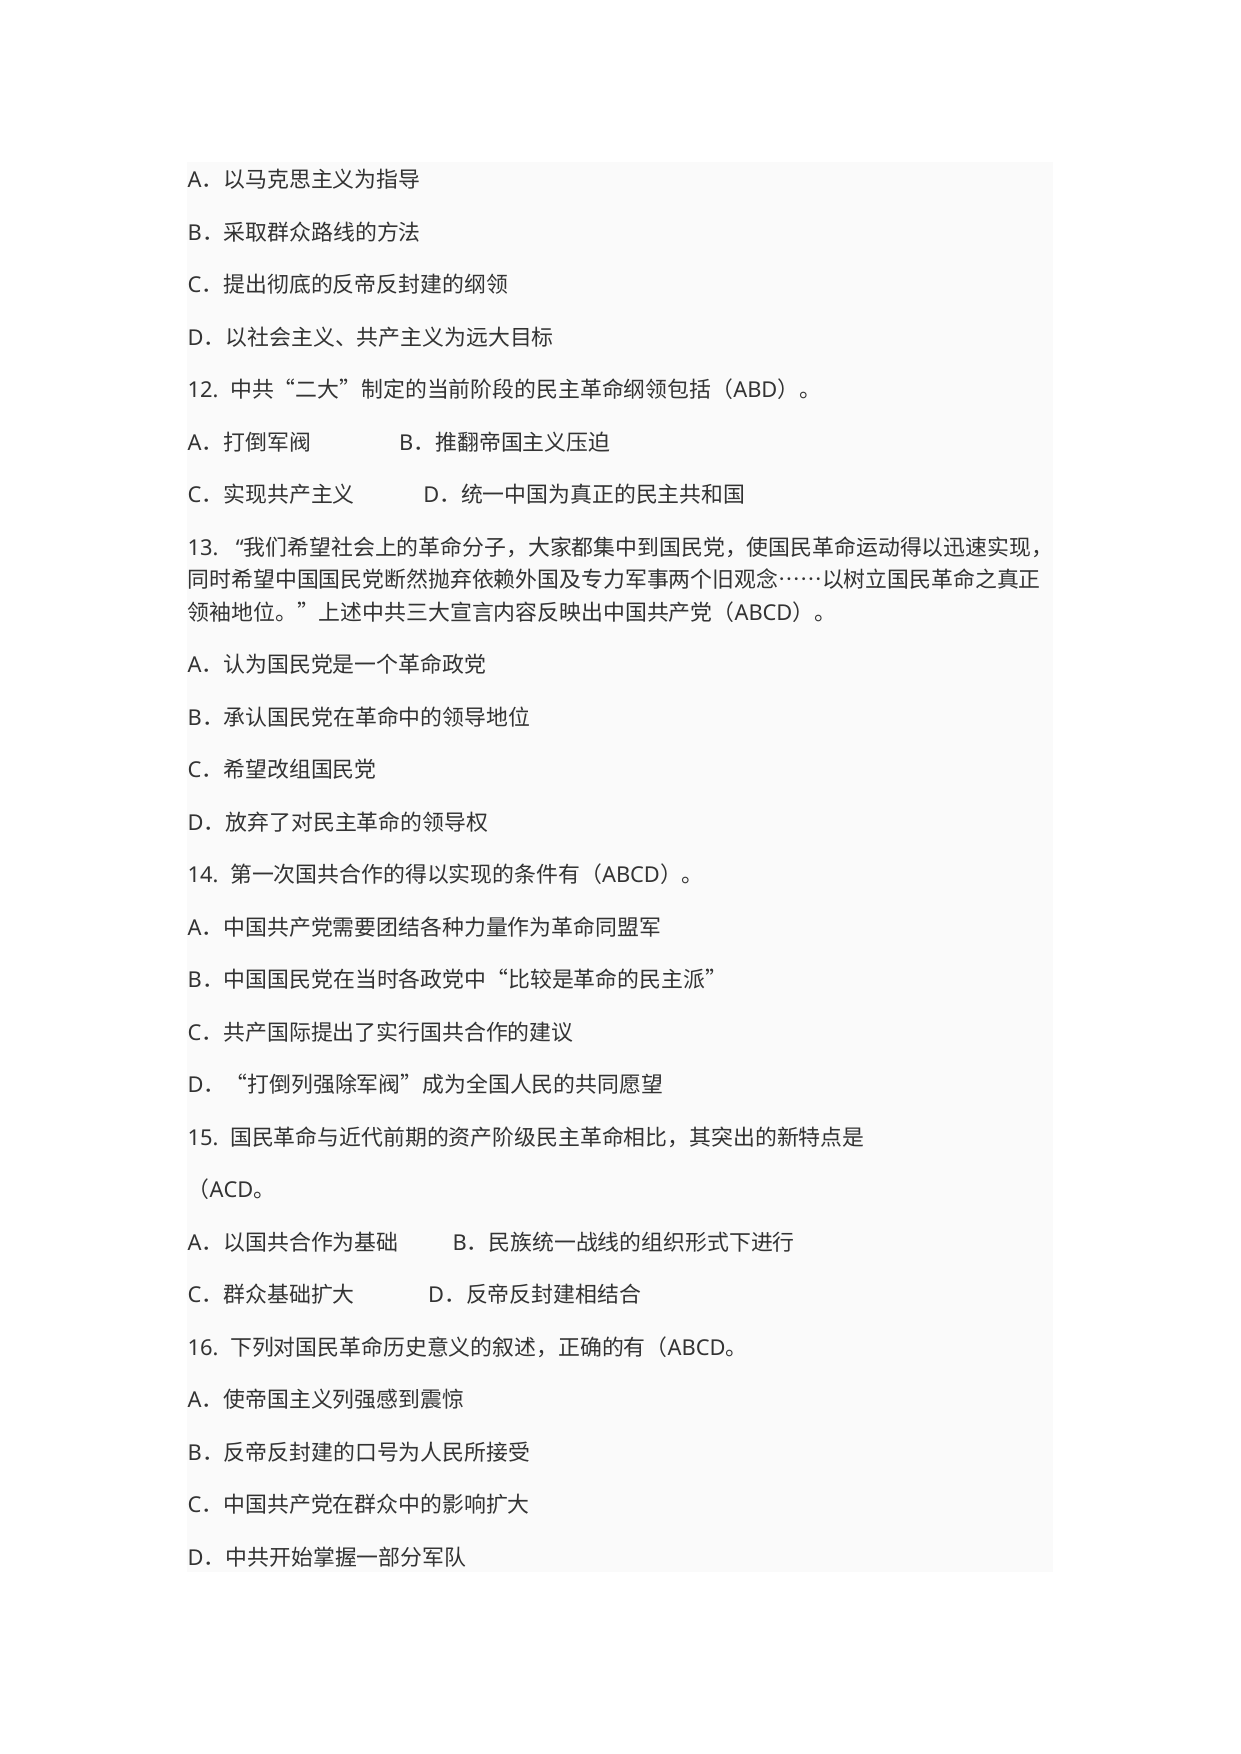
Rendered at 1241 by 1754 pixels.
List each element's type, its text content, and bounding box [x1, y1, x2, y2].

text B．采取群众路线的方法 [187, 214, 1053, 247]
text 13. “我们希望社会上的革命分子，大家都集中到国民党，使国民革命运动得以迅速实现，同时希望中国国民党断然抛弃依赖外国及专力军事两个旧观念……以树立国民革命之真正领袖地位。”上述中共三大宣言内容反映出中国共产党（ABCD）。 [187, 529, 1053, 627]
text A．中国共产党需要团结各种力量作为革命同盟军 [187, 909, 1053, 942]
text D．“打倒列强除军阀”成为全国人民的共同愿望 [187, 1067, 1053, 1099]
text C．希望改组国民党 [187, 752, 1053, 784]
text C．实现共产主义 D．统一中国为真正的民主共和国 [187, 477, 1053, 509]
text A．认为国民党是一个革命政党 [187, 647, 1053, 679]
text B．反帝反封建的口号为人民所接受 [187, 1434, 1053, 1467]
text B．承认国民党在革命中的领导地位 [187, 699, 1053, 732]
text D．以社会主义、共产主义为远大目标 [187, 319, 1053, 352]
text A．使帝国主义列强感到震惊 [187, 1382, 1053, 1414]
text C．提出彻底的反帝反封建的纲领 [187, 267, 1053, 299]
text C．中国共产党在群众中的影响扩大 [187, 1487, 1053, 1519]
text A．打倒军阀 B．推翻帝国主义压迫 [187, 424, 1053, 457]
text A．以马克思主义为指导 [187, 162, 1053, 194]
text 15. 国民革命与近代前期的资产阶级民主革命相比，其突出的新特点是 [187, 1119, 1053, 1152]
text C．群众基础扩大 D．反帝反封建相结合 [187, 1277, 1053, 1309]
text A．以国共合作为基础 B．民族统一战线的组织形式下进行 [187, 1224, 1053, 1257]
text 16. 下列对国民革命历史意义的叙述，正确的有（ABCD。 [187, 1329, 1053, 1362]
text B．中国国民党在当时各政党中“比较是革命的民主派” [187, 962, 1053, 994]
text D．放弃了对民主革命的领导权 [187, 804, 1053, 837]
text D．中共开始掌握一部分军队 [187, 1539, 1053, 1572]
text （ACD。 [187, 1172, 1053, 1204]
text C．共产国际提出了实行国共合作的建议 [187, 1014, 1053, 1047]
text 14. 第一次国共合作的得以实现的条件有（ABCD）。 [187, 857, 1053, 889]
text 12. 中共“二大”制定的当前阶段的民主革命纲领包括（ABD）。 [187, 372, 1053, 404]
